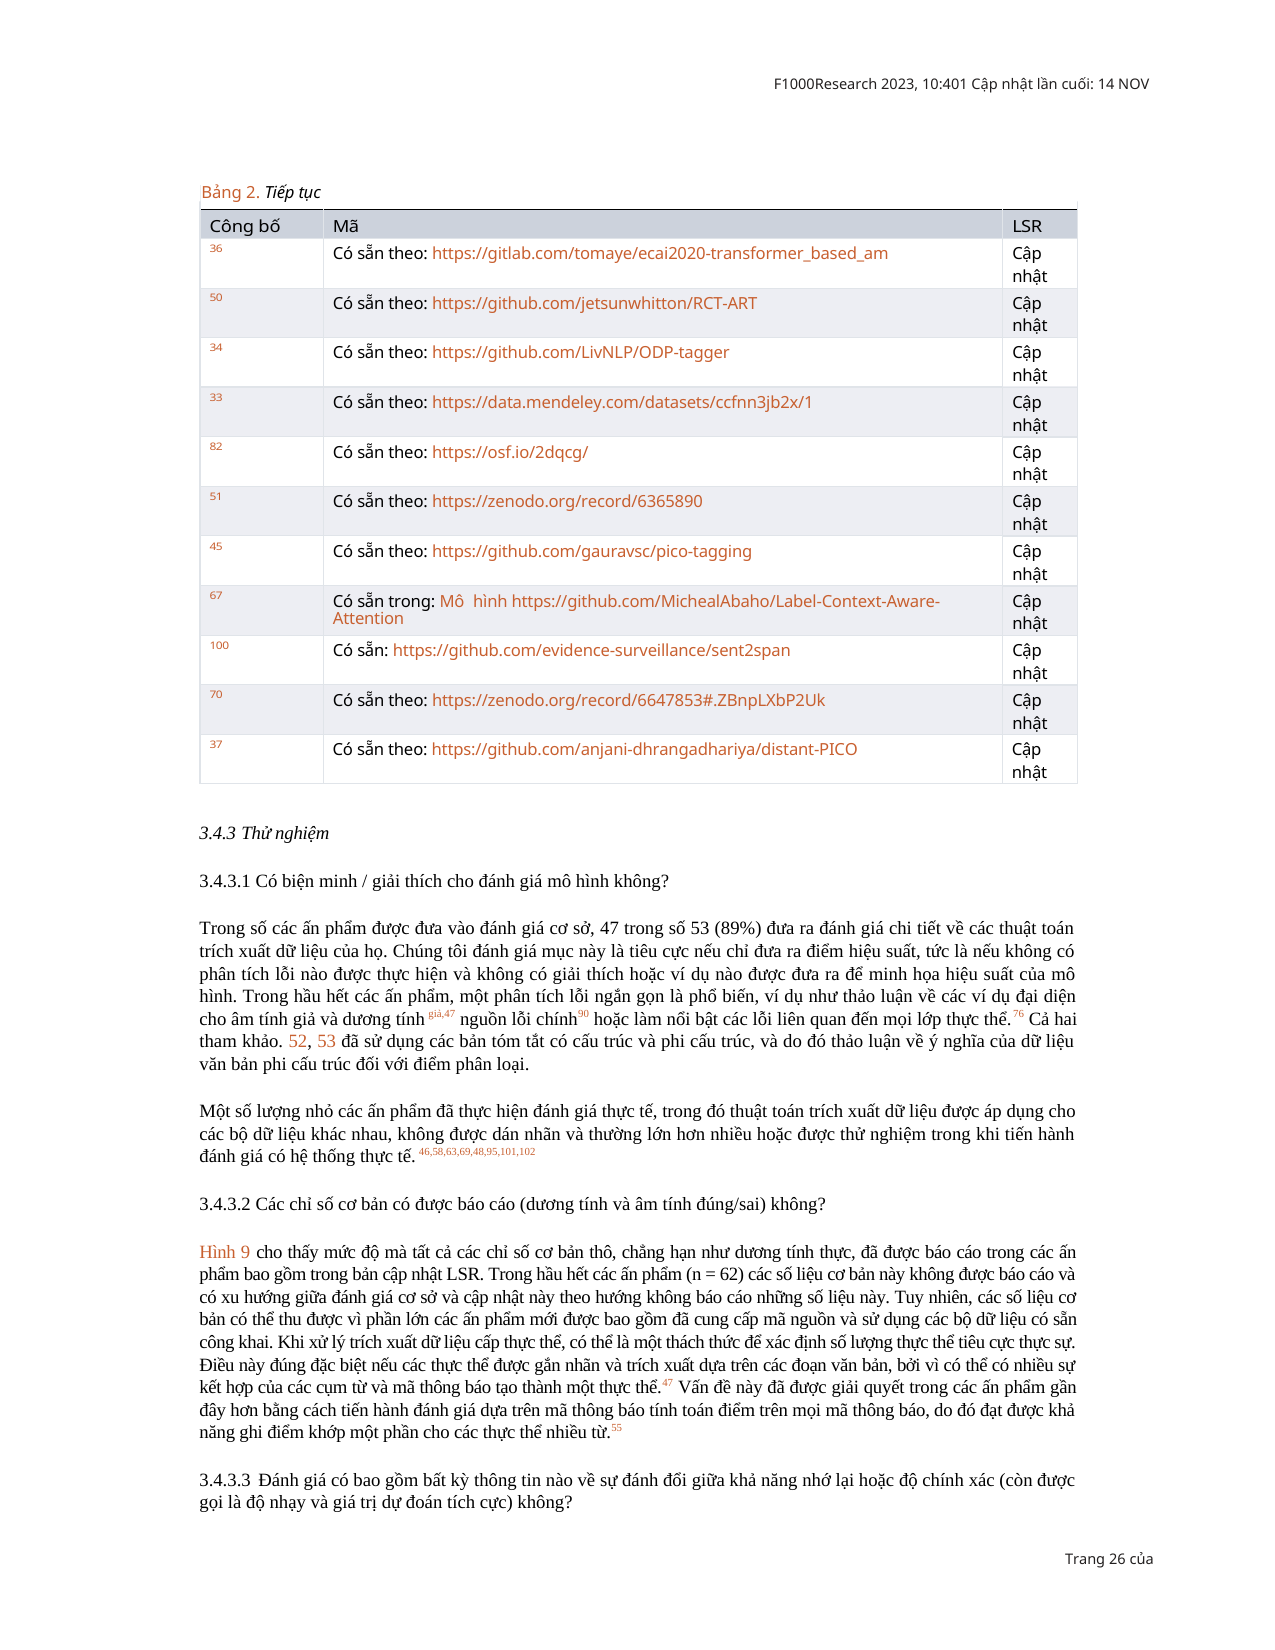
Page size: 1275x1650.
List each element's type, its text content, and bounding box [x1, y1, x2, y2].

table_cell 37 [201, 735, 323, 783]
table_cell Cập nhật [1003, 537, 1077, 585]
table_cell Có sẵn theo: https://data.mendeley.com/datasets/ccfnn3jb2x/1 [324, 388, 1002, 436]
table_cell Cập nhật [1003, 636, 1077, 684]
table_cell 70 [201, 685, 323, 734]
table_cell Cập nhật [1003, 338, 1077, 386]
table_cell Cập nhật [1003, 686, 1077, 734]
table_cell 33 [201, 388, 323, 436]
text Trong số các ấn phẩm được đưa vào đánh giá cơ sở, 47 trong số 53 (89%) đưa ra đánh giá chi tiết về các thuật toán trích xuất dữ liệu của họ. Chúng tôi đánh giá mục này là tiêu cực nếu chỉ đưa ra điểm hiệu suất, tức là nếu không có phân tích lỗi nào được thực hiện và không có giải thích hoặc ví dụ nào được đưa ra để minh họa hiệu suất của mô hình. Trong hầu hết các ấn phẩm, một phân tích lỗi ngắn gọn là phổ biến, ví dụ như thảo luận về các ví dụ đại diện cho âm tính giả và dương tính giả,47 nguồn lỗi chính90 hoặc làm nổi bật các lỗi liên quan đến mọi lớp thực thể.76 Cả hai tham khảo. 52, 53 đã sử dụng các bản tóm tắt có cấu trúc và phi cấu trúc, và do đó thảo luận về ý nghĩa của dữ liệu văn bản phi cấu trúc đối với điểm phân loại. [199, 917, 1077, 1074]
list Các chỉ số cơ bản có được báo cáo (dương tính và âm tính đúng/sai) không? [199, 1193, 1167, 1214]
table_cell Cập nhật [1003, 587, 1077, 635]
table_cell Có sẵn theo: https://zenodo.org/record/6365890 [324, 487, 1002, 535]
text Một số lượng nhỏ các ấn phẩm đã thực hiện đánh giá thực tế, trong đó thuật toán trích xuất dữ liệu được áp dụng cho các bộ dữ liệu khác nhau, không được dán nhãn và thường lớn hơn nhiều hoặc được thử nghiệm trong khi tiến hành đánh giá có hệ thống thực tế. 46,58,63,69,48,95,101,102 [199, 1100, 1077, 1167]
table_cell Mã [324, 210, 1002, 238]
table_cell Cập nhật [1003, 289, 1077, 337]
list Có biện minh / giải thích cho đánh giá mô hình không? [199, 869, 1167, 891]
table_cell Có sẵn theo: https://github.com/jetsunwhitton/RCT-ART [324, 289, 1002, 337]
list Đánh giá có bao gồm bất kỳ thông tin nào về sự đánh đổi giữa khả năng nhớ lại hoặc độ chính xác (còn được gọi là độ nhạy và giá trị dự đoán tích cực) không? [199, 1469, 1077, 1513]
table_cell Cập nhật [1003, 487, 1077, 535]
text Hình 9 cho thấy mức độ mà tất cả các chỉ số cơ bản thô, chẳng hạn như dương tính thực, đã được báo cáo trong các ấn phẩm bao gồm trong bản cập nhật LSR. Trong hầu hết các ấn phẩm (n = 62) các số liệu cơ bản này không được báo cáo và có xu hướng giữa đánh giá cơ sở và cập nhật này theo hướng không báo cáo những số liệu này. Tuy nhiên, các số liệu cơ bản có thể thu được vì phần lớn các ấn phẩm mới được bao gồm đã cung cấp mã nguồn và sử dụng các bộ dữ liệu có sẵn công khai. Khi xử lý trích xuất dữ liệu cấp thực thể, có thể là một thách thức để xác định số lượng thực thể tiêu cực thực sự. Điều này đúng đặc biệt nếu các thực thể được gắn nhãn và trích xuất dựa trên các đoạn văn bản, bởi vì có thể có nhiều sự kết hợp của các cụm từ và mã thông báo tạo thành một thực thể.47 Vấn đề này đã được giải quyết trong các ấn phẩm gần đây hơn bằng cách tiến hành đánh giá dựa trên mã thông báo tính toán điểm trên mọi mã thông báo, do đó đạt được khả năng ghi điểm khớp một phần cho các thực thể nhiều từ.55 [199, 1241, 1077, 1443]
table_cell Cập nhật [1003, 438, 1077, 486]
table_cell 36 [201, 239, 323, 287]
table_cell Công bố [201, 210, 323, 238]
table_cell 67 [201, 586, 323, 635]
table_cell Có sẵn trong: Mô hình https://github.com/MichealAbaho/Label-Context-Aware-Attention [324, 586, 1002, 635]
table_cell 45 [201, 536, 323, 585]
table_cell Có sẵn theo: https://github.com/LivNLP/ODP-tagger [324, 338, 1002, 386]
table_cell 34 [201, 338, 323, 386]
table_cell Có sẵn theo: https://osf.io/2dqcg/ [324, 437, 1002, 486]
table_header Bảng 2. Tiếp tục [201, 185, 1077, 209]
table_cell LSR [1003, 210, 1077, 238]
table_cell 50 [201, 289, 323, 337]
table_cell 82 [201, 437, 323, 486]
table_cell Có sẵn theo: https://zenodo.org/record/6647853#.ZBnpLXbP2Uk [324, 685, 1002, 734]
list Thử nghiệm [199, 822, 1167, 843]
table_cell Cập nhật [1003, 735, 1077, 783]
table_cell Cập nhật [1003, 388, 1077, 436]
table_cell Cập nhật [1003, 239, 1077, 287]
table_cell Có sẵn theo: https://github.com/gauravsc/pico-tagging [324, 536, 1002, 585]
table_cell Có sẵn theo: https://github.com/anjani-dhrangadhariya/distant-PICO [324, 735, 1002, 783]
table_cell 100 [201, 636, 323, 684]
table_cell Có sẵn: https://github.com/evidence-surveillance/sent2span [324, 636, 1002, 684]
table_cell 51 [201, 487, 323, 535]
table_cell Có sẵn theo: https://gitlab.com/tomaye/ecai2020-transformer_based_am [324, 239, 1002, 287]
